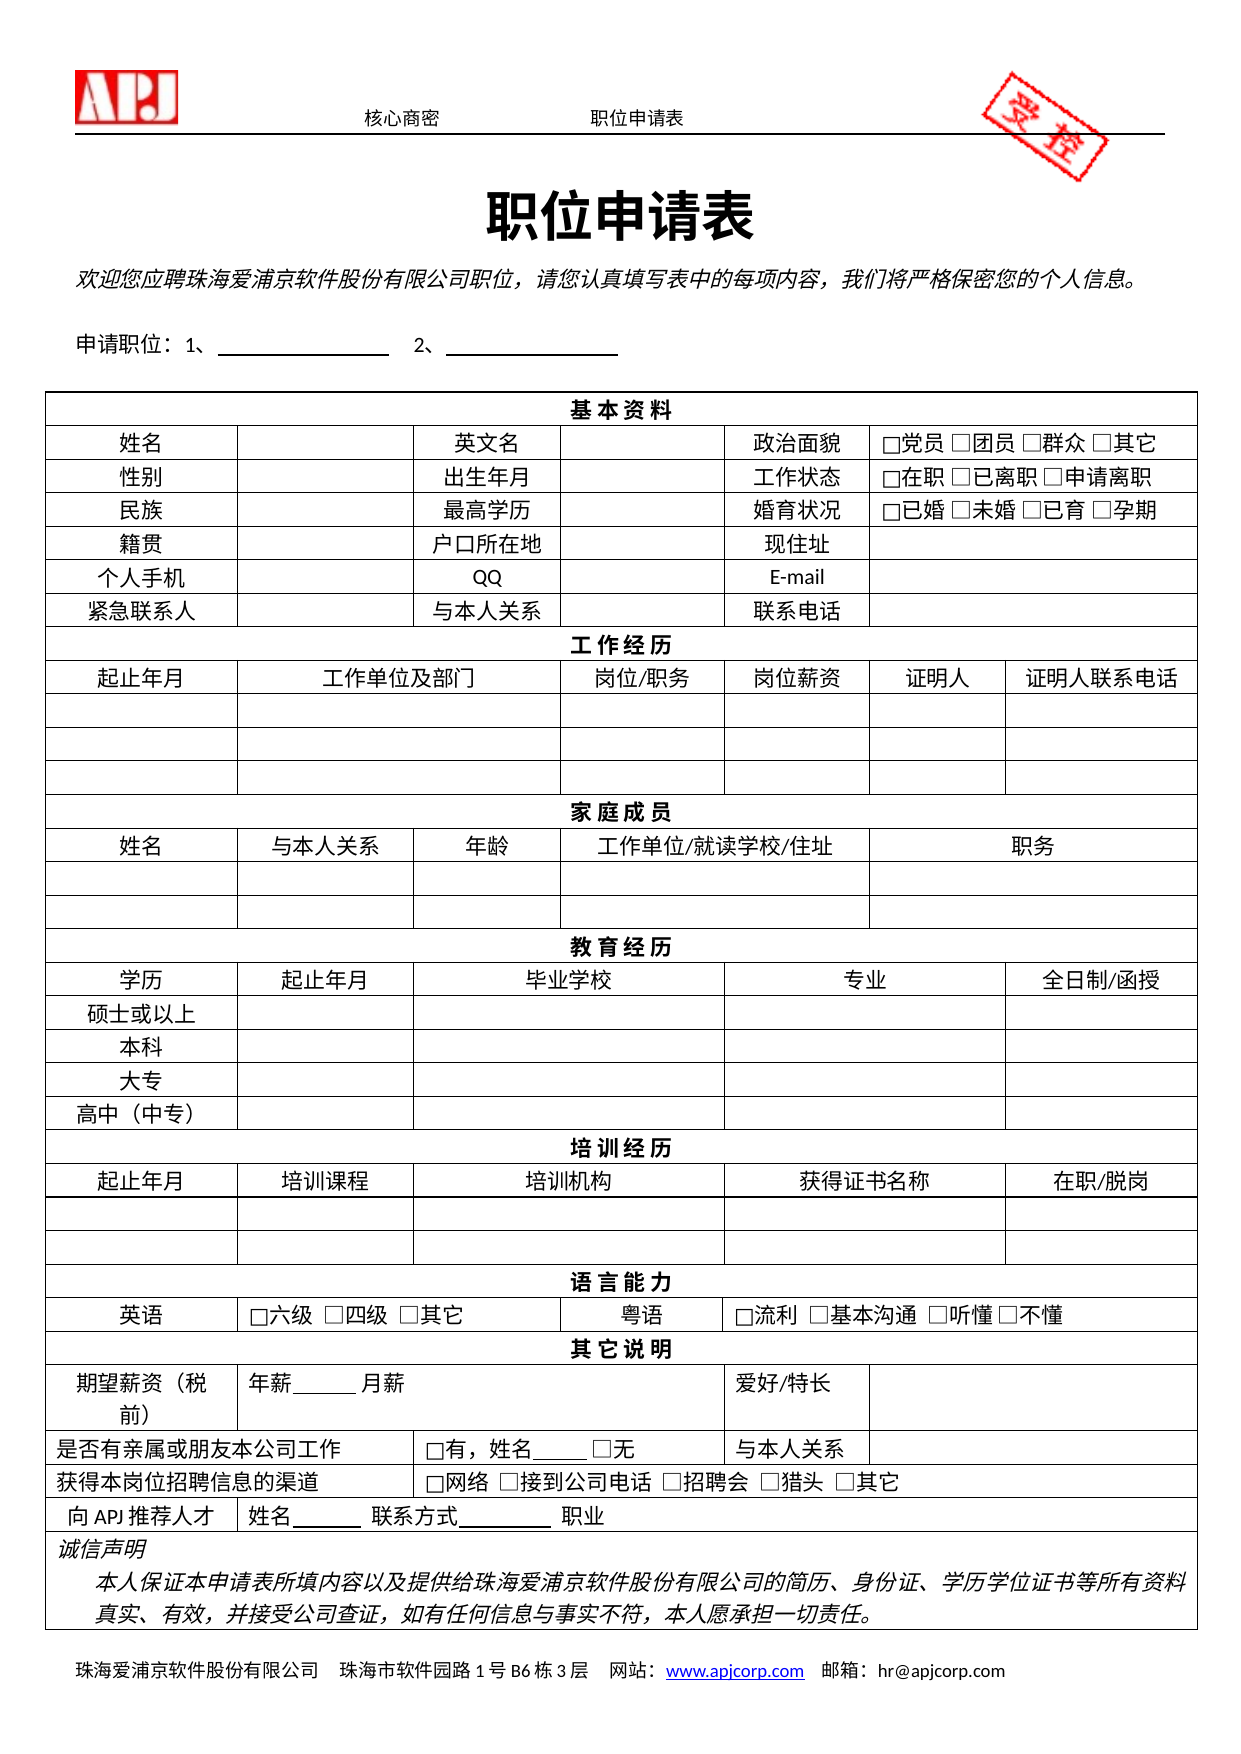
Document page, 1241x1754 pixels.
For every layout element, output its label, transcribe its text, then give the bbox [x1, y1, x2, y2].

table_cell QQ [414, 560, 560, 593]
table_cell [561, 728, 724, 760]
table_cell [561, 527, 724, 559]
table_cell 证明人 [870, 661, 1005, 693]
table_cell 爱好/特长 [725, 1365, 869, 1430]
table_cell 联系电话 [725, 594, 869, 626]
table_cell 姓名 [46, 829, 237, 861]
table_header 基 本 资 料 [46, 393, 1197, 425]
table_cell 起止年月 [46, 1164, 237, 1196]
table_cell 粤语 [561, 1298, 722, 1331]
table_cell 婚育状况 [725, 493, 869, 526]
table_cell [1006, 694, 1197, 727]
table_cell [238, 1063, 413, 1096]
table_cell 年龄 [414, 829, 560, 861]
table_cell [46, 694, 237, 727]
table_cell 与本人关系 [238, 829, 413, 861]
table_cell 毕业学校 [414, 963, 724, 995]
table_cell [725, 1231, 1005, 1263]
text 欢迎您应聘珠海爱浦京软件股份有限公司职位，请您认真填写表中的每项内容，我们将严格保密您的个人信息。 [75, 261, 1165, 294]
table_cell 英语 [46, 1298, 237, 1331]
table_cell [238, 996, 413, 1029]
table_cell [870, 896, 1197, 928]
table_cell 培训机构 [414, 1164, 724, 1196]
table_cell 全日制/函授 [1006, 963, 1197, 995]
table_cell [1006, 1231, 1197, 1263]
table_cell [725, 761, 869, 794]
table_cell 获得本岗位招聘信息的渠道 [46, 1465, 413, 1497]
table_cell [1006, 1198, 1197, 1230]
table_cell 诚信声明 本人保证本申请表所填内容以及提供给珠海爱浦京软件股份有限公司的简历、身份证、学历学位证书等所有资料真实、有效，并接受公司查证，如有任何信息与事实不符，本人愿承担一切责任。 签名： 日期 [46, 1532, 1197, 1629]
table_cell □有，姓名 □无 [414, 1431, 724, 1464]
table_cell 获得证书名称 [725, 1164, 1005, 1196]
table_cell [870, 527, 1197, 559]
table_cell [238, 1198, 413, 1230]
table_cell 本科 [46, 1030, 237, 1062]
table_cell [46, 1231, 237, 1263]
table_cell [725, 728, 869, 760]
table_cell □流利 □基本沟通 □听懂 □不懂 [723, 1298, 1197, 1331]
table_cell 培 训 经 历 [46, 1130, 1197, 1163]
table_cell 工作单位/就读学校/住址 [561, 829, 869, 861]
table_cell [414, 862, 560, 894]
table_cell 期望薪资（税前） [46, 1365, 237, 1430]
picture [973, 69, 1121, 133]
table_cell [414, 996, 724, 1029]
table_cell 语 言 能 力 [46, 1265, 1197, 1297]
table_cell [46, 896, 237, 928]
table_cell 性别 [46, 460, 237, 492]
table_cell □在职 □已离职 □申请离职 [870, 460, 1197, 492]
table_cell 户口所在地 [414, 527, 560, 559]
table_cell 专业 [725, 963, 1005, 995]
table_cell 籍贯 [46, 527, 237, 559]
table_cell 最高学历 [414, 493, 560, 526]
table_cell [561, 426, 724, 458]
table_cell [1006, 1030, 1197, 1062]
table_cell [870, 1365, 1197, 1430]
table_cell □已婚 □未婚 □已育 □孕期 [870, 493, 1197, 526]
text 申请职位：1、 2、 [75, 326, 1165, 359]
table_cell 向APJ推荐人才 [46, 1498, 237, 1531]
table_cell [1006, 1063, 1197, 1096]
table_cell 民族 [46, 493, 237, 526]
table_cell [238, 761, 560, 794]
table_cell 现住址 [725, 527, 869, 559]
table_cell [414, 1198, 724, 1230]
table_cell [725, 1063, 1005, 1096]
table_cell [870, 560, 1197, 593]
table_cell 姓名 [46, 426, 237, 458]
table_cell [870, 1431, 1197, 1464]
table_cell [725, 1097, 1005, 1129]
table_cell 工作状态 [725, 460, 869, 492]
table_cell 个人手机 [46, 560, 237, 593]
table_cell [561, 862, 869, 894]
table_cell [561, 594, 724, 626]
table_cell [561, 694, 724, 727]
table_cell [238, 896, 413, 928]
table_cell [238, 728, 560, 760]
picture [973, 135, 1121, 164]
table_cell 职务 [870, 829, 1197, 861]
table_cell 高中（中专） [46, 1097, 237, 1129]
table_cell □网络 □接到公司电话 □招聘会 □猎头 □其它 [414, 1465, 1197, 1497]
table_cell [414, 1097, 724, 1129]
table_cell 岗位薪资 [725, 661, 869, 693]
table_cell [414, 1231, 724, 1263]
table_cell [870, 594, 1197, 626]
table_cell [1006, 728, 1197, 760]
table_cell [414, 896, 560, 928]
table_cell 姓名 联系方式 职业 [238, 1498, 1197, 1531]
table_cell [238, 1097, 413, 1129]
table_cell [238, 560, 413, 593]
table_cell [238, 1231, 413, 1263]
table_cell 大专 [46, 1063, 237, 1096]
table_cell 工 作 经 历 [46, 627, 1197, 660]
table_cell [238, 594, 413, 626]
table_cell 其 它 说 明 [46, 1332, 1197, 1364]
picture [75, 70, 179, 126]
table_cell [870, 694, 1005, 727]
table_cell [870, 761, 1005, 794]
table_cell □党员 □团员 □群众 □其它 [870, 426, 1197, 458]
table_cell 在职/脱岗 [1006, 1164, 1197, 1196]
table_cell [414, 1030, 724, 1062]
table_cell □六级 □四级 □其它 [238, 1298, 560, 1331]
table_cell E-mail [725, 560, 869, 593]
table_cell 政治面貌 [725, 426, 869, 458]
table_cell [46, 862, 237, 894]
table_cell [870, 728, 1005, 760]
table_cell [238, 862, 413, 894]
table_cell [414, 1063, 724, 1096]
table_cell 家 庭 成 员 [46, 795, 1197, 827]
table_cell 证明人联系电话 [1006, 661, 1197, 693]
table_cell [238, 493, 413, 526]
table_cell 是否有亲属或朋友本公司工作 [46, 1431, 413, 1464]
table_cell [725, 996, 1005, 1029]
table_cell [725, 694, 869, 727]
table_cell [725, 1198, 1005, 1230]
table_cell [725, 1030, 1005, 1062]
table_cell 教 育 经 历 [46, 929, 1197, 962]
table_cell 培训课程 [238, 1164, 413, 1196]
table_cell 与本人关系 [725, 1431, 869, 1464]
table_cell [46, 728, 237, 760]
table_cell [561, 896, 869, 928]
text 职位申请表 [75, 164, 1165, 261]
table_cell [561, 460, 724, 492]
table_cell [561, 560, 724, 593]
table_cell 工作单位及部门 [238, 661, 560, 693]
table_cell [870, 862, 1197, 894]
table_cell 起止年月 [238, 963, 413, 995]
table_cell [561, 761, 724, 794]
table_cell [561, 493, 724, 526]
table_cell [238, 426, 413, 458]
table_cell 与本人关系 [414, 594, 560, 626]
table_cell [238, 1030, 413, 1062]
table_cell 年薪 月薪 [238, 1365, 724, 1430]
table_cell [238, 694, 560, 727]
table_cell 硕士或以上 [46, 996, 237, 1029]
table_cell 起止年月 [46, 661, 237, 693]
table_cell [1006, 761, 1197, 794]
table_cell [238, 527, 413, 559]
table_cell 紧急联系人 [46, 594, 237, 626]
table_cell 英文名 [414, 426, 560, 458]
table_cell [1006, 996, 1197, 1029]
table_cell [46, 1198, 237, 1230]
table_cell [46, 761, 237, 794]
table_cell [1006, 1097, 1197, 1129]
table_cell [238, 460, 413, 492]
table_cell 岗位/职务 [561, 661, 724, 693]
table_cell 出生年月 [414, 460, 560, 492]
table_cell 学历 [46, 963, 237, 995]
